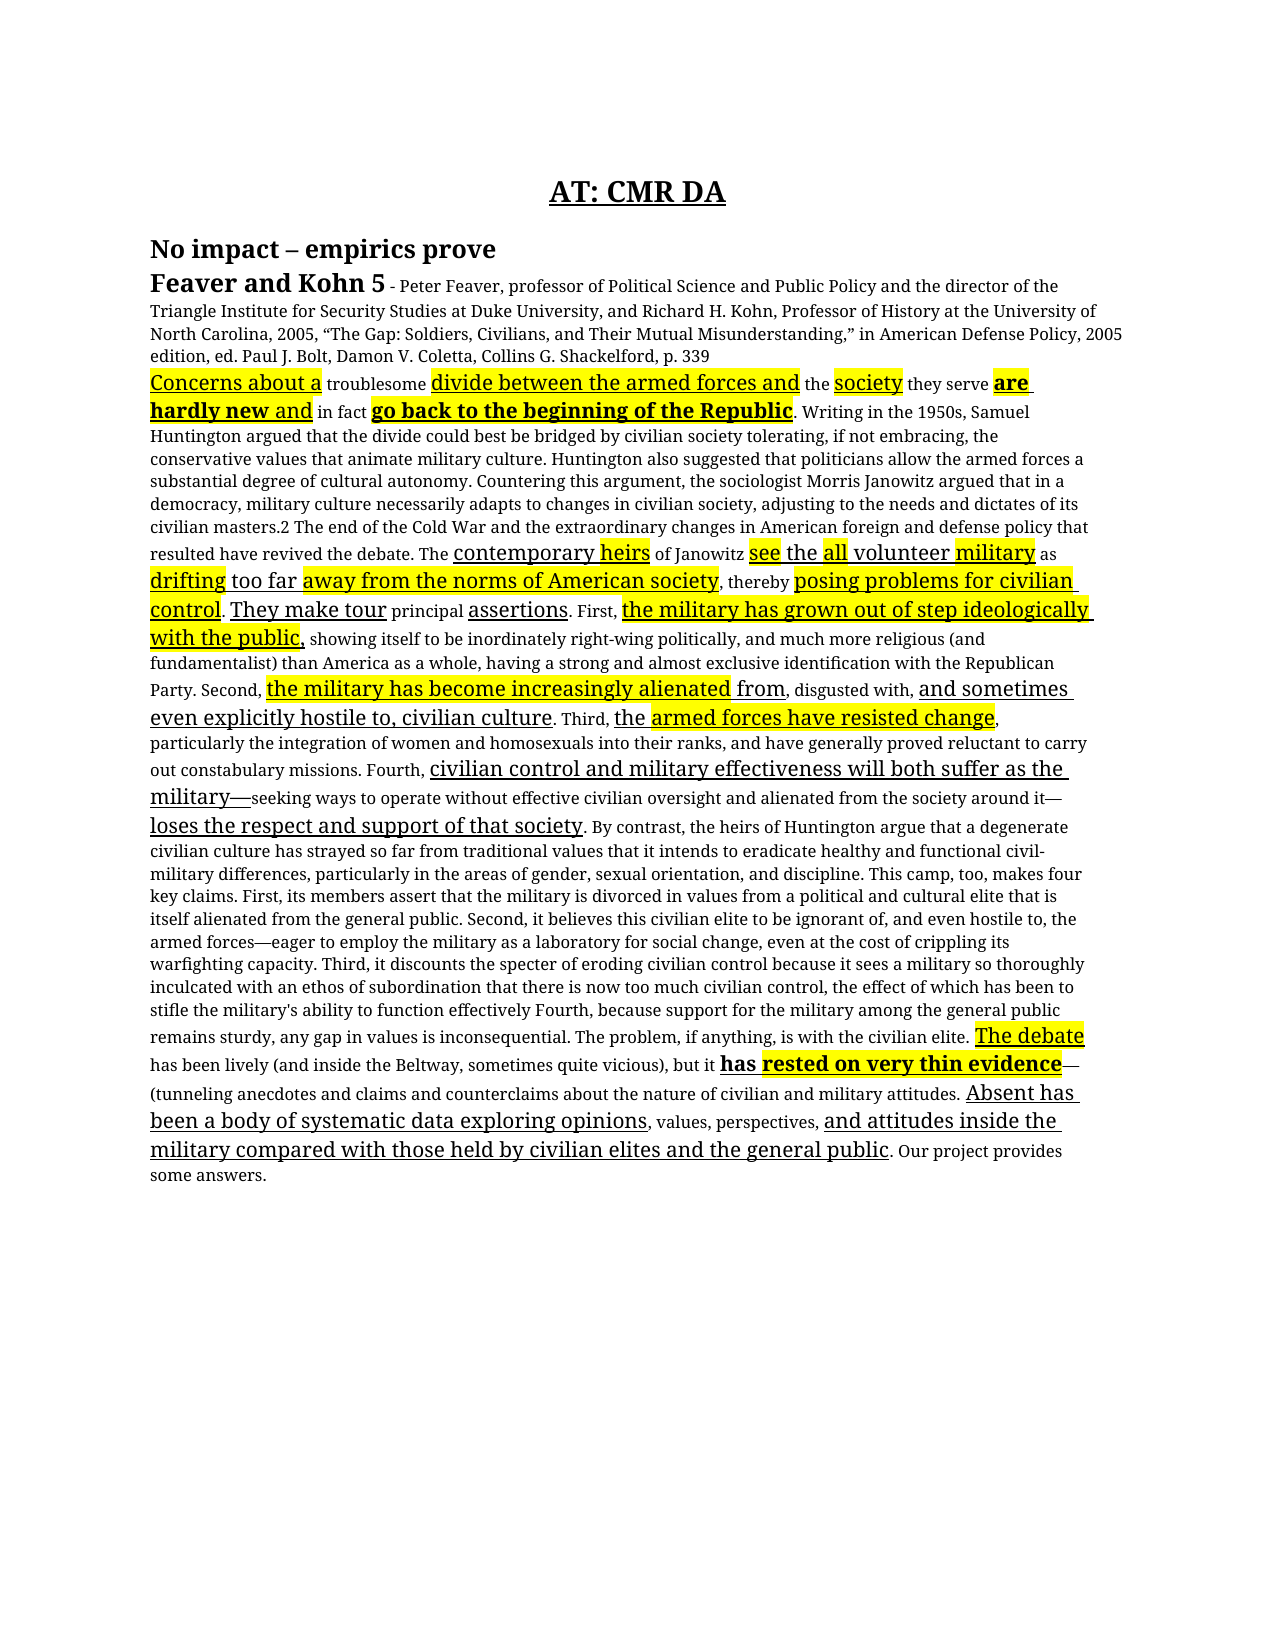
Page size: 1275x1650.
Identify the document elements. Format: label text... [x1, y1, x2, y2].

text Feaver and Kohn 5 - Peter Feaver, professor of Political Science and Public Policy and the director of the Triangle Institute for Security Studies at Duke University, and Richard H. Kohn, Professor of History at the University of North Carolina, 2005, “The Gap: Soldiers, Civilians, and Their Mutual Misunderstanding,” in American Defense Policy, 2005 edition, ed. Paul J. Bolt, Damon V. Coletta, Collins G. Shackelford, p. 339 [150, 265, 1125, 368]
text Concerns about a troublesome divide between the armed forces and the society they serve are hardly new and in fact go back to the beginning of the Republic. Writing in the 1950s, Samuel Huntington argued that the divide could best be bridged by civilian society tolerating, if not embracing, the conservative values that animate military culture. Huntington also suggested that politicians allow the armed forces a substantial degree of cultural autonomy. Countering this argument, the sociologist Morris Janowitz argued that in a democracy, military culture necessarily adapts to changes in civilian society, adjusting to the needs and dictates of its civilian masters.2 The end of the Cold War and the extraordinary changes in American foreign and defense policy that resulted have revived the debate. The contemporary heirs of Janowitz see the all volunteer military as drifting too far away from the norms of American society, thereby posing problems for civilian control. They make tour principal assertions. First, the military has grown out of step ideologically with the public, showing itself to be inordinately right-wing politically, and much more religious (and fundamentalist) than America as a whole, having a strong and almost exclusive identification with the Republican Party. Second, the military has become increasingly alienated from, disgusted with, and sometimes even explicitly hostile to, civilian culture. Third, the armed forces have resisted change, particularly the integration of women and homosexuals into their ranks, and have generally proved reluctant to carry out constabulary missions. Fourth, civilian control and military effectiveness will both suffer as the military—seeking ways to operate without effective civilian oversight and alienated from the society around it—loses the respect and support of that society. By contrast, the heirs of Huntington argue that a degenerate civilian culture has strayed so far from traditional values that it intends to eradicate healthy and functional civil-military differences, particularly in the areas of gender, sexual orientation, and discipline. This camp, too, makes four key claims. First, its members assert that the military is divorced in values from a political and cultural elite that is itself alienated from the general public. Second, it believes this civilian elite to be ignorant of, and even hostile to, the armed forces—eager to employ the military as a laboratory for social change, even at the cost of crippling its warfighting capacity. Third, it discounts the specter of eroding civilian control because it sees a military so thoroughly inculcated with an ethos of subordination that there is now too much civilian control, the effect of which has been to stifle the military's ability to function effectively Fourth, because support for the military among the general public remains sturdy, any gap in values is inconsequential. The problem, if anything, is with the civilian elite. The debate has been lively (and inside the Beltway, sometimes quite vicious), but it has rested on very thin evidence—(tunneling anecdotes and claims and counterclaims about the nature of civilian and military attitudes. Absent has been a body of systematic data exploring opinions, values, perspectives, and attitudes inside the military compared with those held by civilian elites and the general public. Our project provides some answers. [150, 368, 1095, 1186]
subtitle AT: CMR DA [150, 171, 1125, 211]
subtitle No impact – empirics prove [150, 231, 1125, 265]
